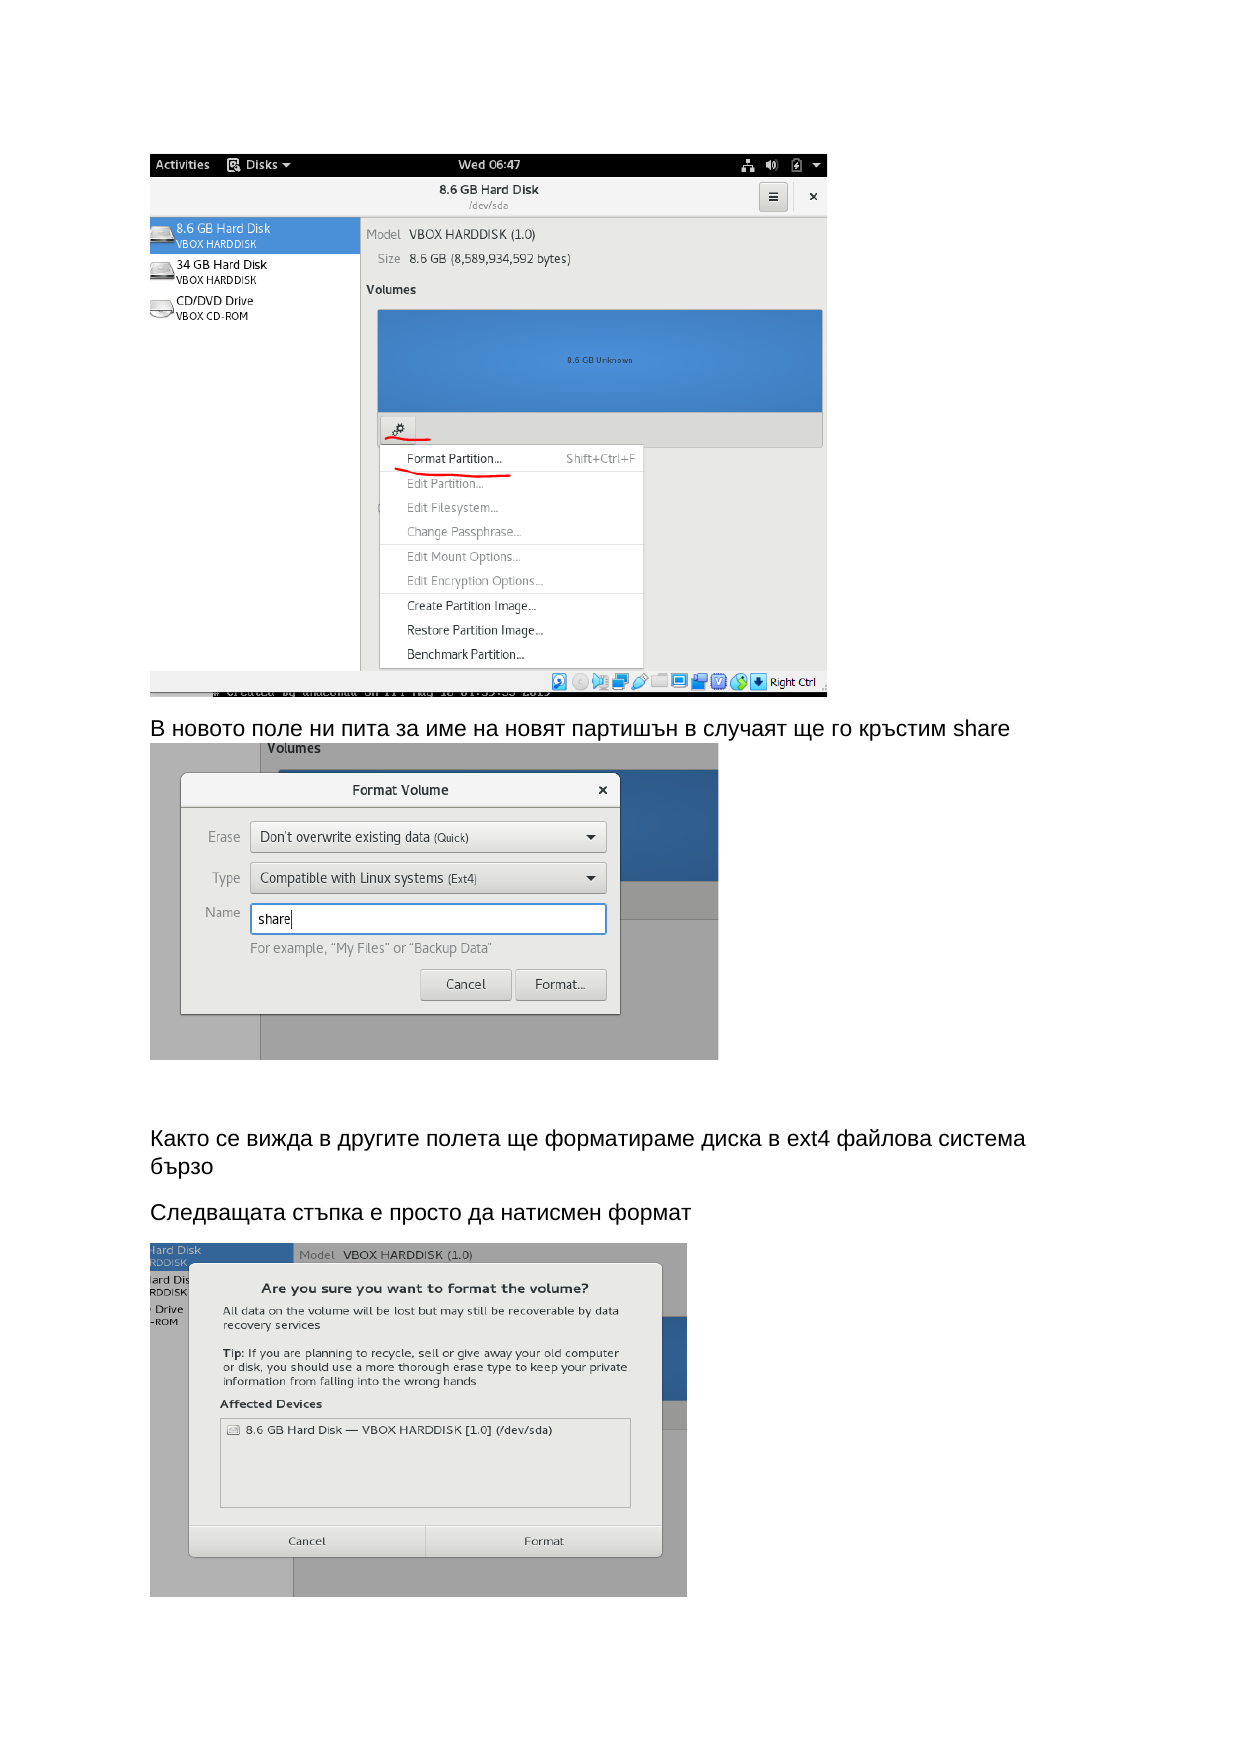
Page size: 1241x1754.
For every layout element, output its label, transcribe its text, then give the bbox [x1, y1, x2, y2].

text Следващата стъпка е просто да натисмен формат [150, 1198, 1090, 1225]
picture [150, 743, 719, 1060]
picture [150, 1243, 687, 1597]
text Както се вижда в другите полета ще форматираме диска в ext4 файлова система бързо [150, 1125, 1090, 1180]
picture [150, 150, 828, 697]
